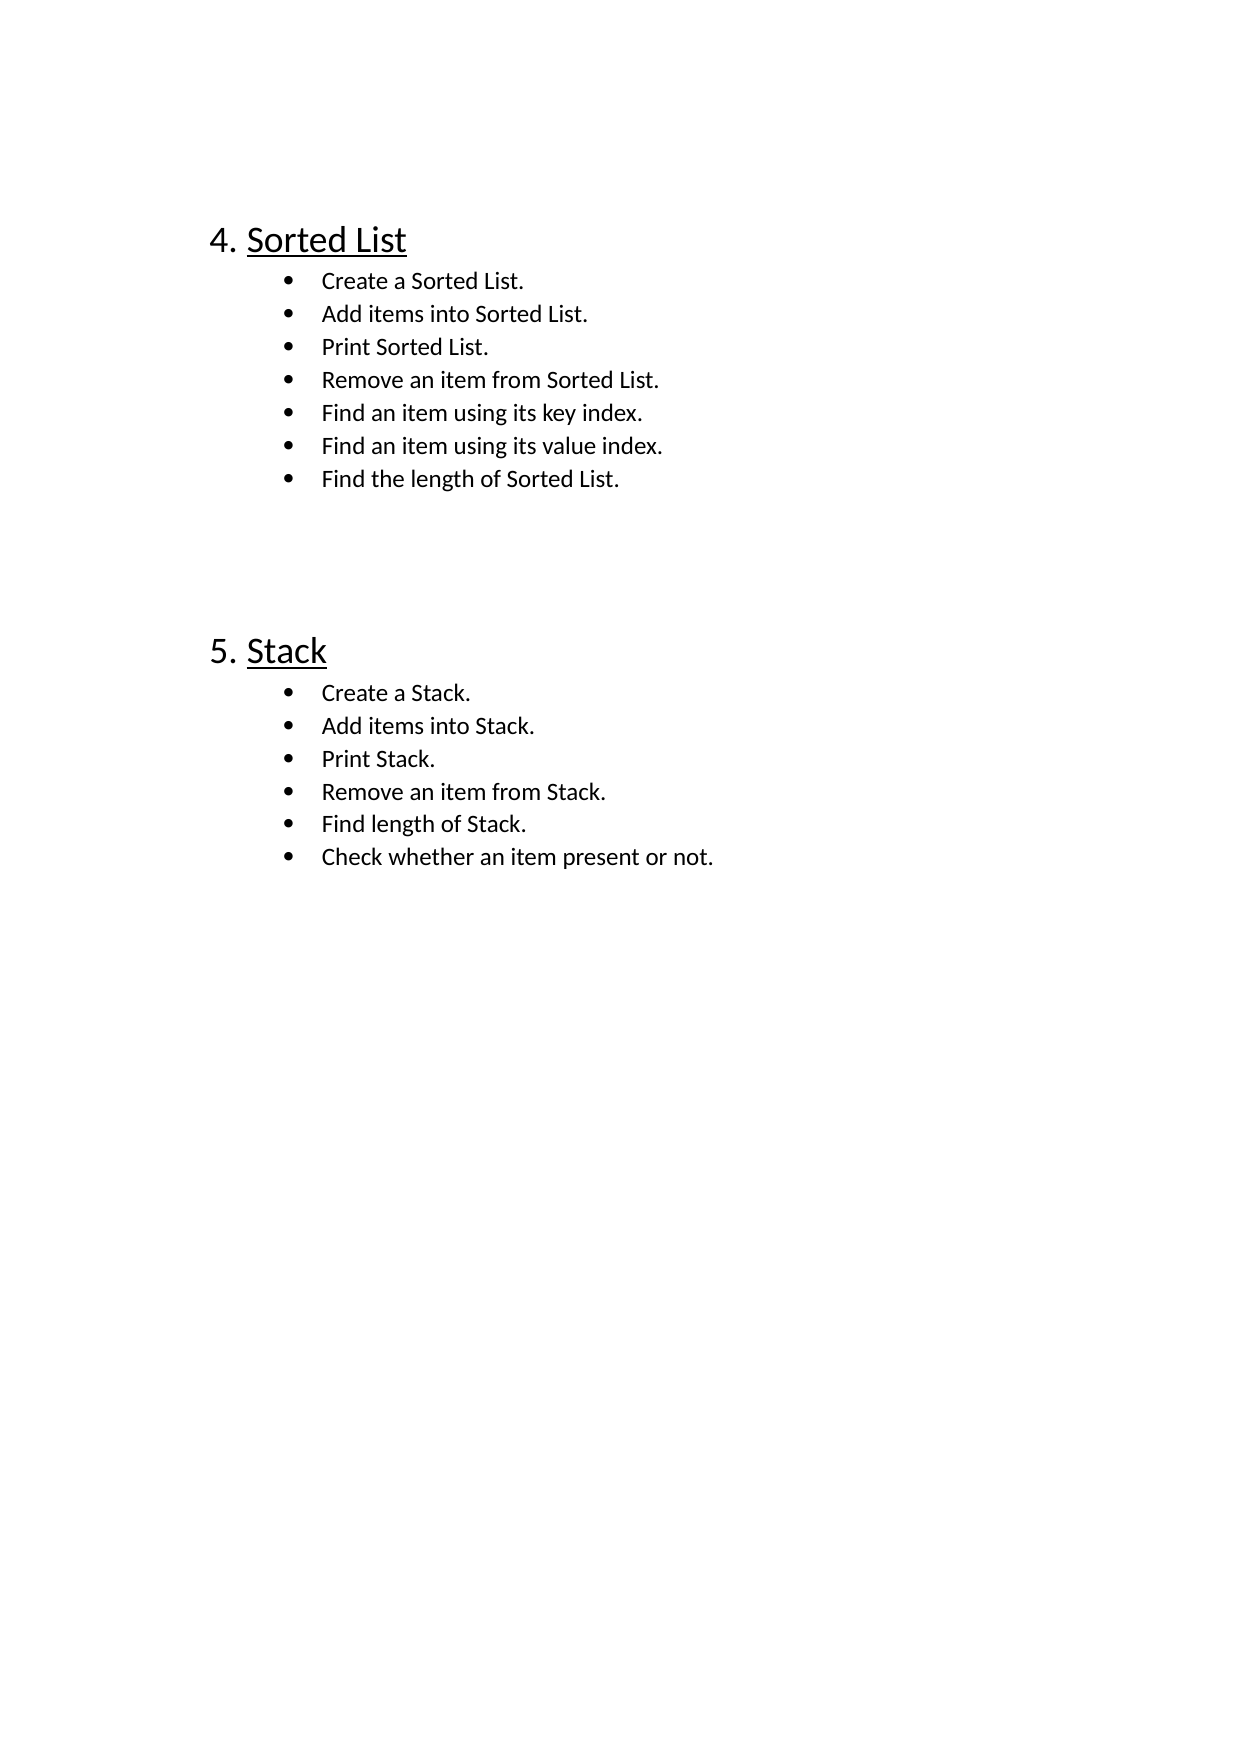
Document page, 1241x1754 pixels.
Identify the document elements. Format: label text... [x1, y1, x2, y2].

list Print Sorted List. [284, 331, 1090, 362]
list Print Stack. [284, 743, 1090, 773]
list Find an item using its value index. [284, 430, 1090, 460]
list Remove an item from Sorted List. [284, 364, 1090, 394]
list Check whether an item present or not. [284, 841, 1090, 872]
list Create a Stack. [284, 677, 1090, 707]
list Remove an item from Stack. [284, 776, 1090, 806]
list Add items into Sorted List. [284, 298, 1090, 329]
list Find an item using its key index. [284, 397, 1090, 427]
list Sorted List [209, 216, 1090, 262]
list Create a Sorted List. [284, 265, 1090, 296]
list Add items into Stack. [284, 710, 1090, 740]
list Stack [209, 627, 1090, 673]
list Find length of Stack. [284, 808, 1090, 839]
list Find the length of Sorted List. [284, 463, 1090, 493]
